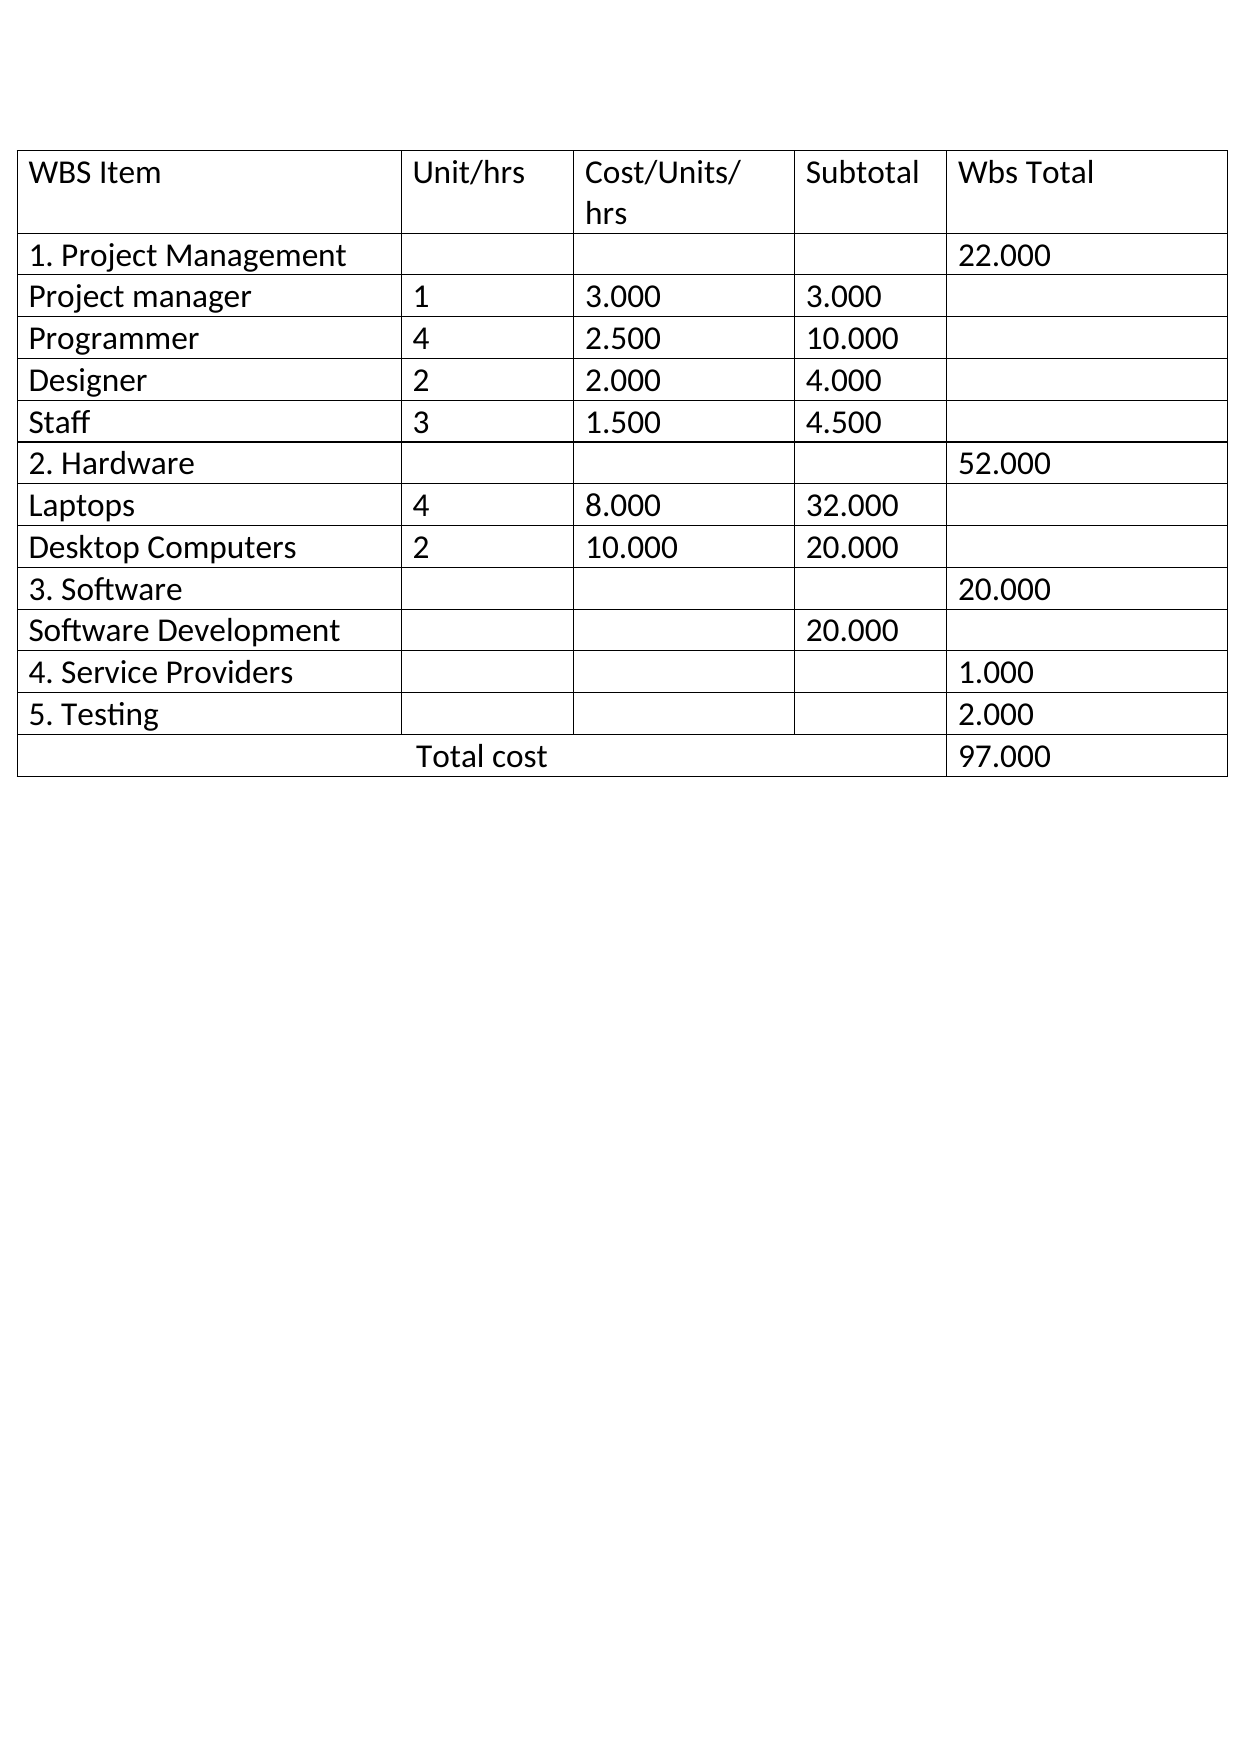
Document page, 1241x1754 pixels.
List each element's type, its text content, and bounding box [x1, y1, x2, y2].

table_cell 2 [402, 526, 573, 567]
table_cell 5. Testing [18, 693, 401, 734]
table_cell 3 [402, 401, 573, 441]
table_cell [574, 234, 794, 274]
table_header Unit/hrs [402, 151, 573, 232]
table_cell 2 [402, 359, 573, 399]
table_cell [795, 693, 946, 734]
table_cell 20.000 [947, 568, 1227, 608]
table_cell 2.000 [947, 693, 1227, 734]
table_cell [574, 651, 794, 692]
table_cell [947, 484, 1227, 525]
table_cell [402, 693, 573, 734]
table_cell [947, 401, 1227, 441]
table_cell Total cost [18, 735, 946, 776]
table_cell 8.000 [574, 484, 794, 525]
table_cell 3.000 [574, 275, 794, 316]
table_header WBS Item [18, 151, 401, 232]
table_cell [402, 443, 573, 483]
table_cell [402, 651, 573, 692]
table_cell [947, 526, 1227, 567]
table_cell [795, 651, 946, 692]
table_cell 4.000 [795, 359, 946, 399]
table_cell Staff [18, 401, 401, 441]
table_cell [402, 568, 573, 608]
table_cell Project manager [18, 275, 401, 316]
table_cell 2. Hardware [18, 443, 401, 483]
table_cell 3.000 [795, 275, 946, 316]
table_cell 3. Software [18, 568, 401, 608]
table_cell 1 [402, 275, 573, 316]
table_cell Desktop Computers [18, 526, 401, 567]
table_cell [402, 610, 573, 650]
table_cell 4 [402, 484, 573, 525]
table_cell 22.000 [947, 234, 1227, 274]
table_cell [795, 568, 946, 608]
table_cell 1.000 [947, 651, 1227, 692]
table_cell 20.000 [795, 526, 946, 567]
table_cell [947, 317, 1227, 358]
table_cell 97.000 [947, 735, 1227, 776]
table_cell 4. Service Providers [18, 651, 401, 692]
table_header Cost/Units/hrs [574, 151, 794, 232]
table_cell [402, 234, 573, 274]
table_cell 20.000 [795, 610, 946, 650]
table_cell [795, 234, 946, 274]
table_cell 32.000 [795, 484, 946, 525]
table_cell 1. Project Management [18, 234, 401, 274]
table_cell [574, 568, 794, 608]
table_cell Software Development [18, 610, 401, 650]
table_cell Programmer [18, 317, 401, 358]
table_cell [574, 443, 794, 483]
table_cell 10.000 [795, 317, 946, 358]
table_cell [947, 275, 1227, 316]
table_cell 52.000 [947, 443, 1227, 483]
table_cell [795, 443, 946, 483]
table_cell 2.500 [574, 317, 794, 358]
table_cell Designer [18, 359, 401, 399]
table_cell 2.000 [574, 359, 794, 399]
table_cell [574, 693, 794, 734]
table_header Subtotal [795, 151, 946, 232]
table_cell Laptops [18, 484, 401, 525]
table_cell [947, 359, 1227, 399]
table_cell [947, 610, 1227, 650]
table_cell 10.000 [574, 526, 794, 567]
table_cell 1.500 [574, 401, 794, 441]
table_cell 4.500 [795, 401, 946, 441]
table_cell [574, 610, 794, 650]
table_header Wbs Total [947, 151, 1227, 232]
table_cell 4 [402, 317, 573, 358]
